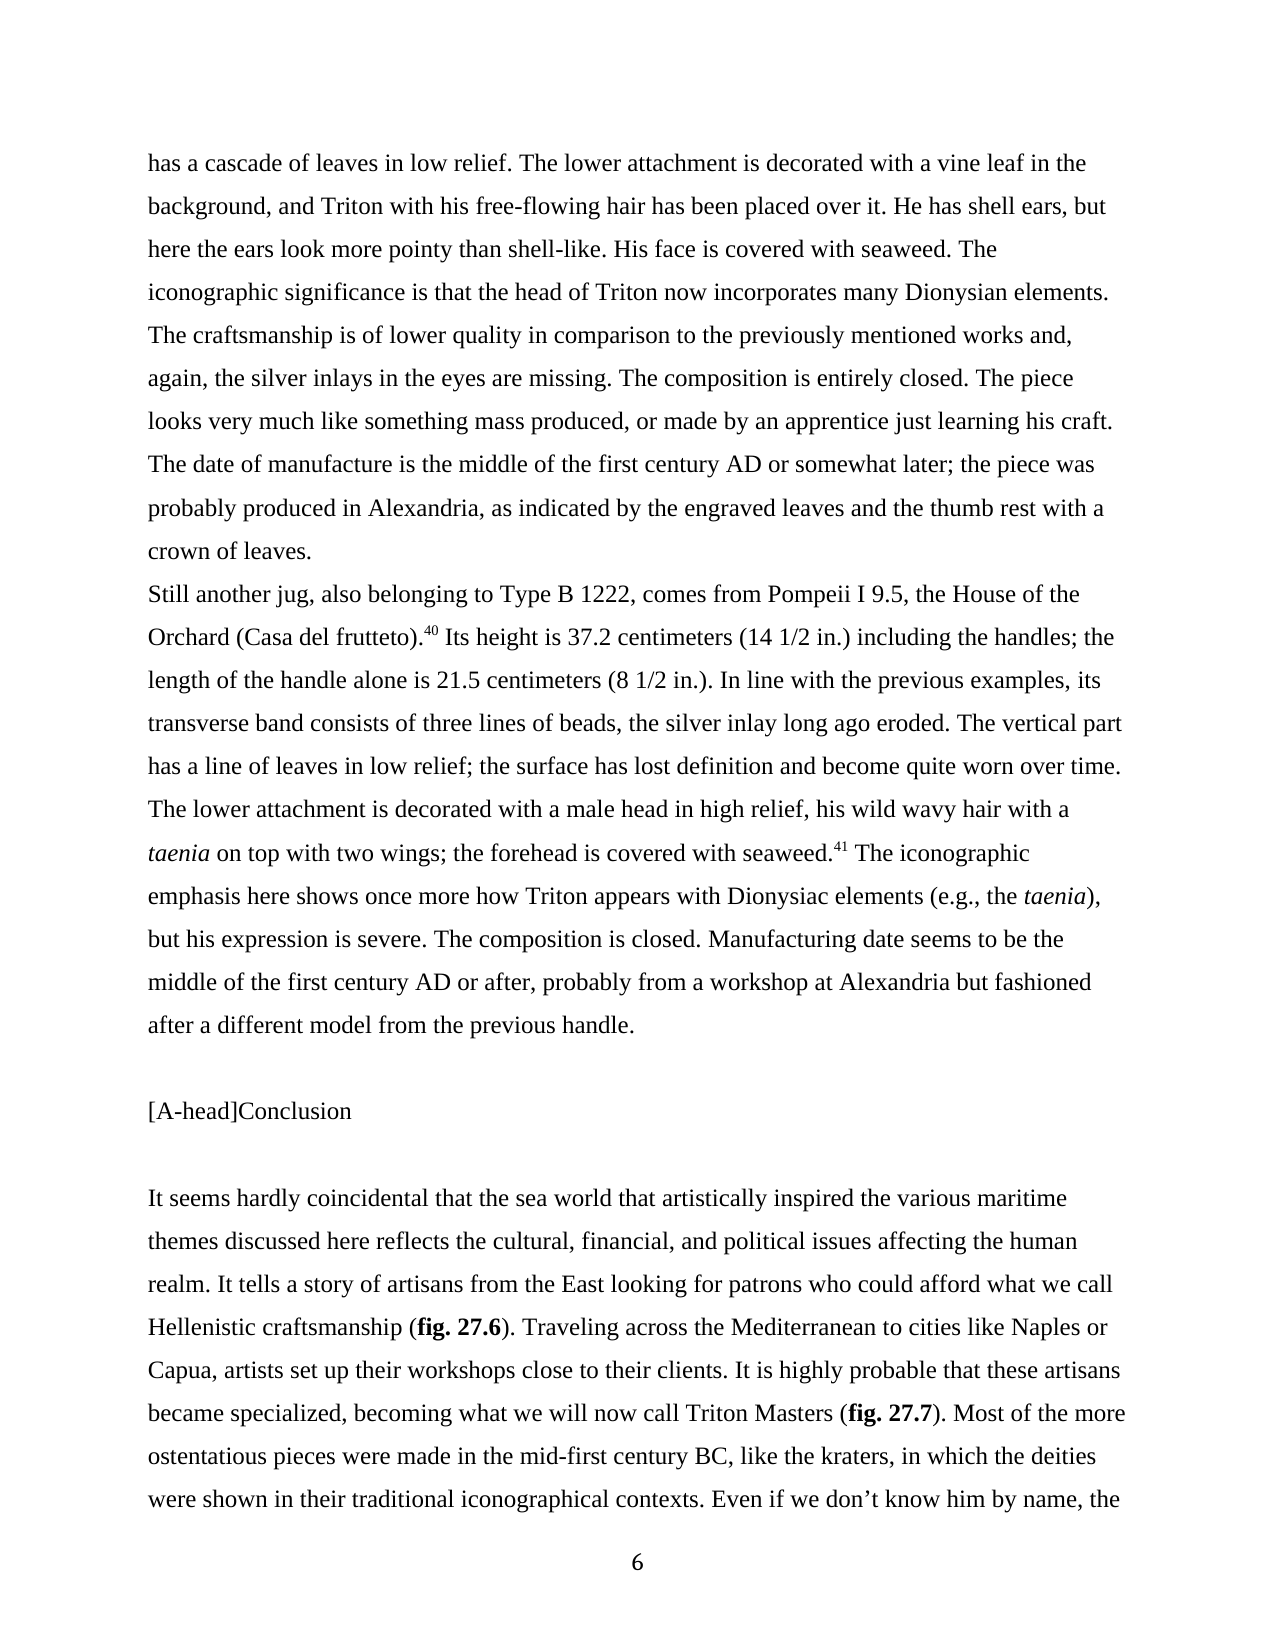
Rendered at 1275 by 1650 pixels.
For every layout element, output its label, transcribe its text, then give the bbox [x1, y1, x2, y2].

text Still another jug, also belonging to Type B 1222, comes from Pompeii I 9.5, the House of the Orchard (Casa del frutteto). Its height is 37.2 centimeters (14 1/2 in.) including the handles; the length of the handle alone is 21.5 centimeters (8 1/2 in.). In line with the previous examples, its transverse band consists of three lines of beads, the silver inlay long ago eroded. The vertical part has a line of leaves in low relief; the surface has lost definition and become quite worn over time. The lower attachment is decorated with a male head in high relief, his wild wavy hair with a taenia on top with two wings; the forehead is covered with seaweed. The iconographic emphasis here shows once more how Triton appears with Dionysiac elements (e.g., the taenia), but his expression is severe. The composition is closed. Manufacturing date seems to be the middle of the first century AD or after, probably from a workshop at Alexandria but fashioned after a different model from the previous handle. [148, 579, 1127, 1039]
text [148, 1183, 1127, 1513]
text [A-head]Conclusion [148, 1096, 1127, 1125]
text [148, 148, 1127, 564]
